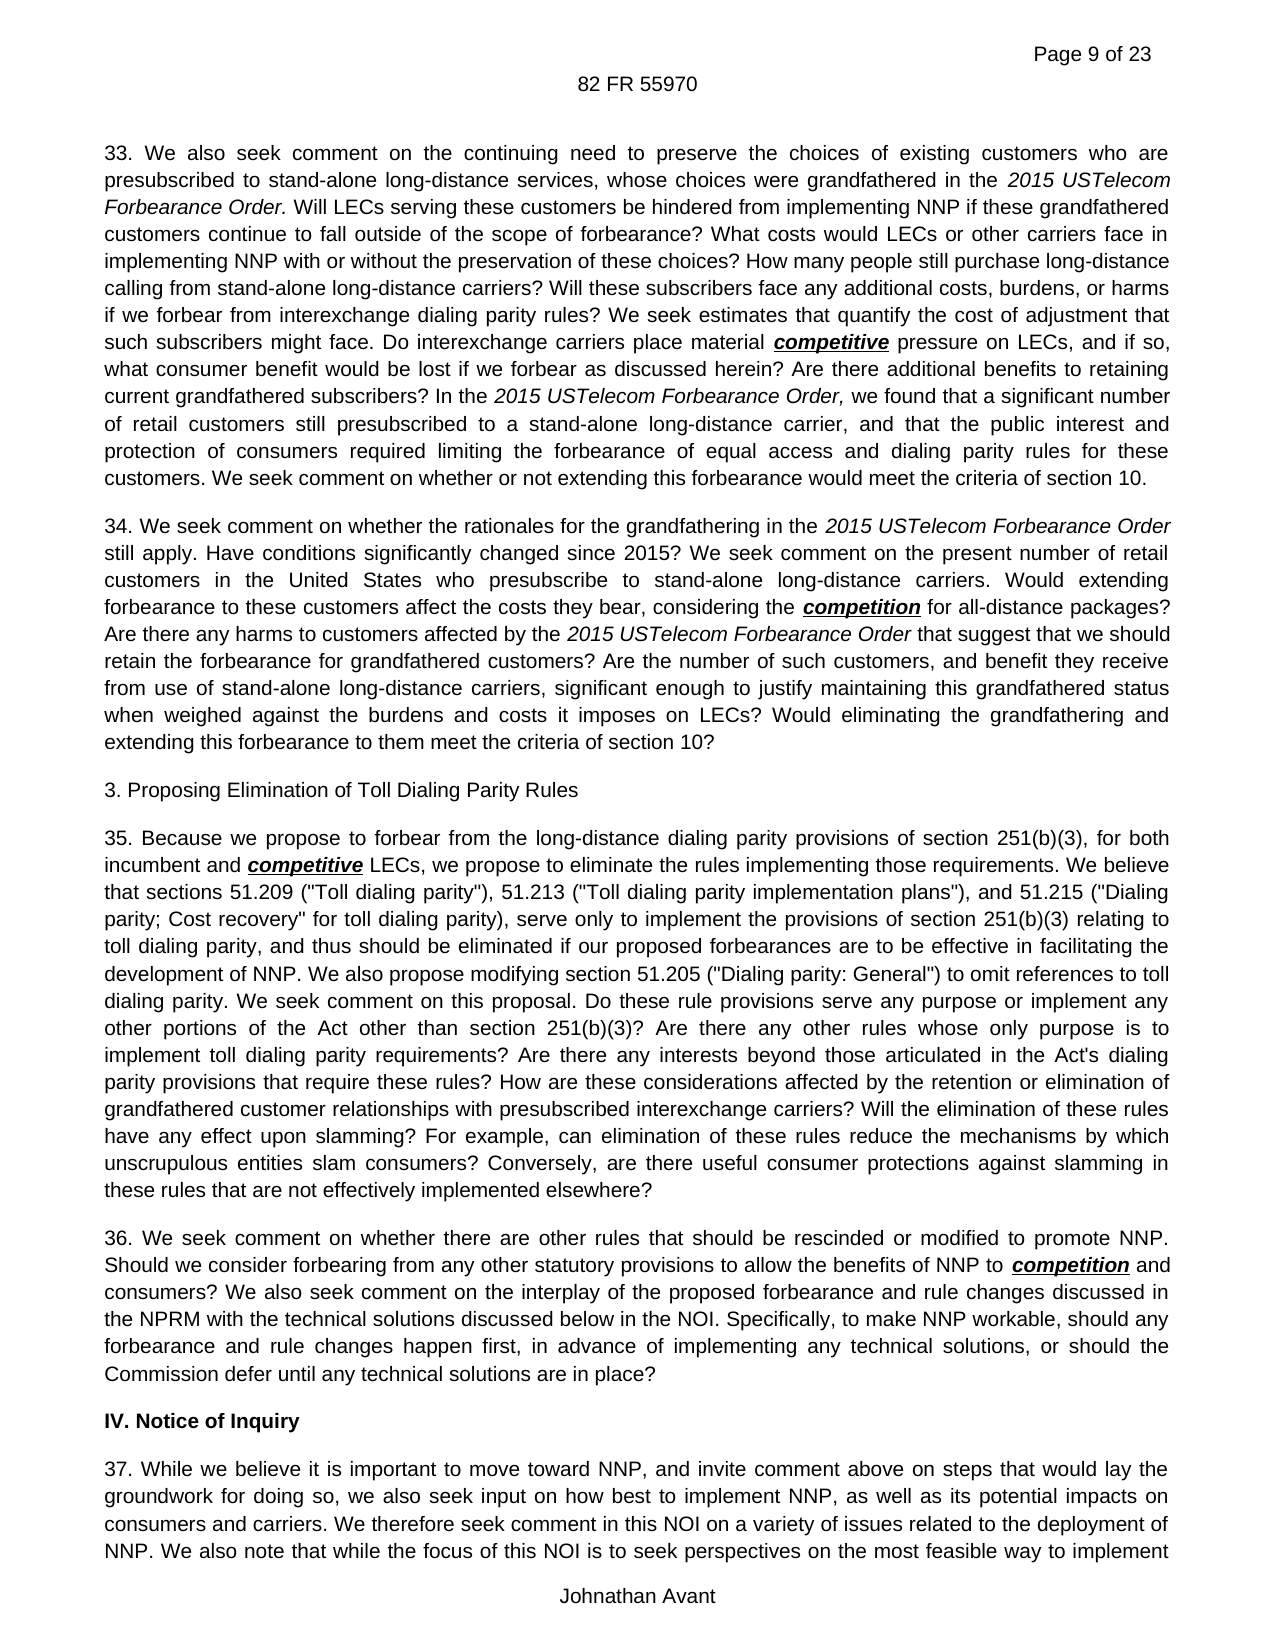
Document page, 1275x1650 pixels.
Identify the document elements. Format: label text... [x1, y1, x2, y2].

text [104, 1454, 1171, 1562]
text 35. Because we propose to forbear from the long-distance dialing parity provisions of section 251(b)(3), for both incumbent and competitive LECs, we propose to eliminate the rules implementing those requirements. We believe that sections 51.209 ("Toll dialing parity"), 51.213 ("Toll dialing parity implementation plans"), and 51.215 ("Dialing parity; Cost recovery" for toll dialing parity), serve only to implement the provisions of section 251(b)(3) relating to toll dialing parity, and thus should be eliminated if our proposed forbearances are to be effective in facilitating the development of NNP. We also propose modifying section 51.205 ("Dialing parity: General") to omit references to toll dialing parity. We seek comment on this proposal. Do these rule provisions serve any purpose or implement any other portions of the Act other than section 251(b)(3)? Are there any other rules whose only purpose is to implement toll dialing parity requirements? Are there any interests beyond those articulated in the Act's dialing parity provisions that require these rules? How are these considerations affected by the retention or elimination of grandfathered customer relationships with presubscribed interexchange carriers? Will the elimination of these rules have any effect upon slamming? For example, can elimination of these rules reduce the mechanisms by which unscrupulous entities slam consumers? Conversely, are there useful consumer protections against slamming in these rules that are not effectively implemented elsewhere? [104, 823, 1171, 1202]
text 3. Proposing Elimination of Toll Dialing Parity Rules [104, 775, 1171, 802]
text 33. We also seek comment on the continuing need to preserve the choices of existing customers who are presubscribed to stand-alone long-distance services, whose choices were grandfathered in the 2015 USTelecom Forbearance Order. Will LECs serving these customers be hindered from implementing NNP if these grandfathered customers continue to fall outside of the scope of forbearance? What costs would LECs or other carriers face in implementing NNP with or without the preservation of these choices? How many people still purchase long-distance calling from stand-alone long-distance carriers? Will these subscribers face any additional costs, burdens, or harms if we forbear from interexchange dialing parity rules? We seek estimates that quantify the cost of adjustment that such subscribers might face. Do interexchange carriers place material competitive pressure on LECs, and if so, what consumer benefit would be lost if we forbear as discussed herein? Are there additional benefits to retaining current grandfathered subscribers? In the 2015 USTelecom Forbearance Order, we found that a significant number of retail customers still presubscribed to a stand-alone long-distance carrier, and that the public interest and protection of consumers required limiting the forbearance of equal access and dialing parity rules for these customers. We seek comment on whether or not extending this forbearance would meet the criteria of section 10. [104, 137, 1171, 489]
text IV. Notice of Inquiry [104, 1406, 1171, 1433]
text 36. We seek comment on whether there are other rules that should be rescinded or modified to promote NNP. Should we consider forbearing from any other statutory provisions to allow the benefits of NNP to competition and consumers? We also seek comment on the interplay of the proposed forbearance and rule changes discussed in the NPRM with the technical solutions discussed below in the NOI. Specifically, to make NNP workable, should any forbearance and rule changes happen first, in advance of implementing any technical solutions, or should the Commission defer until any technical solutions are in place? [104, 1223, 1171, 1385]
text 34. We seek comment on whether the rationales for the grandfathering in the 2015 USTelecom Forbearance Order still apply. Have conditions significantly changed since 2015? We seek comment on the present number of retail customers in the United States who presubscribe to stand-alone long-distance carriers. Would extending forbearance to these customers affect the costs they bear, considering the competition for all-distance packages? Are there any harms to customers affected by the 2015 USTelecom Forbearance Order that suggest that we should retain the forbearance for grandfathered customers? Are the number of such customers, and benefit they receive from use of stand-alone long-distance carriers, significant enough to justify maintaining this grandfathered status when weighed against the burdens and costs it imposes on LECs? Would eliminating the grandfathering and extending this forbearance to them meet the criteria of section 10? [104, 510, 1171, 754]
